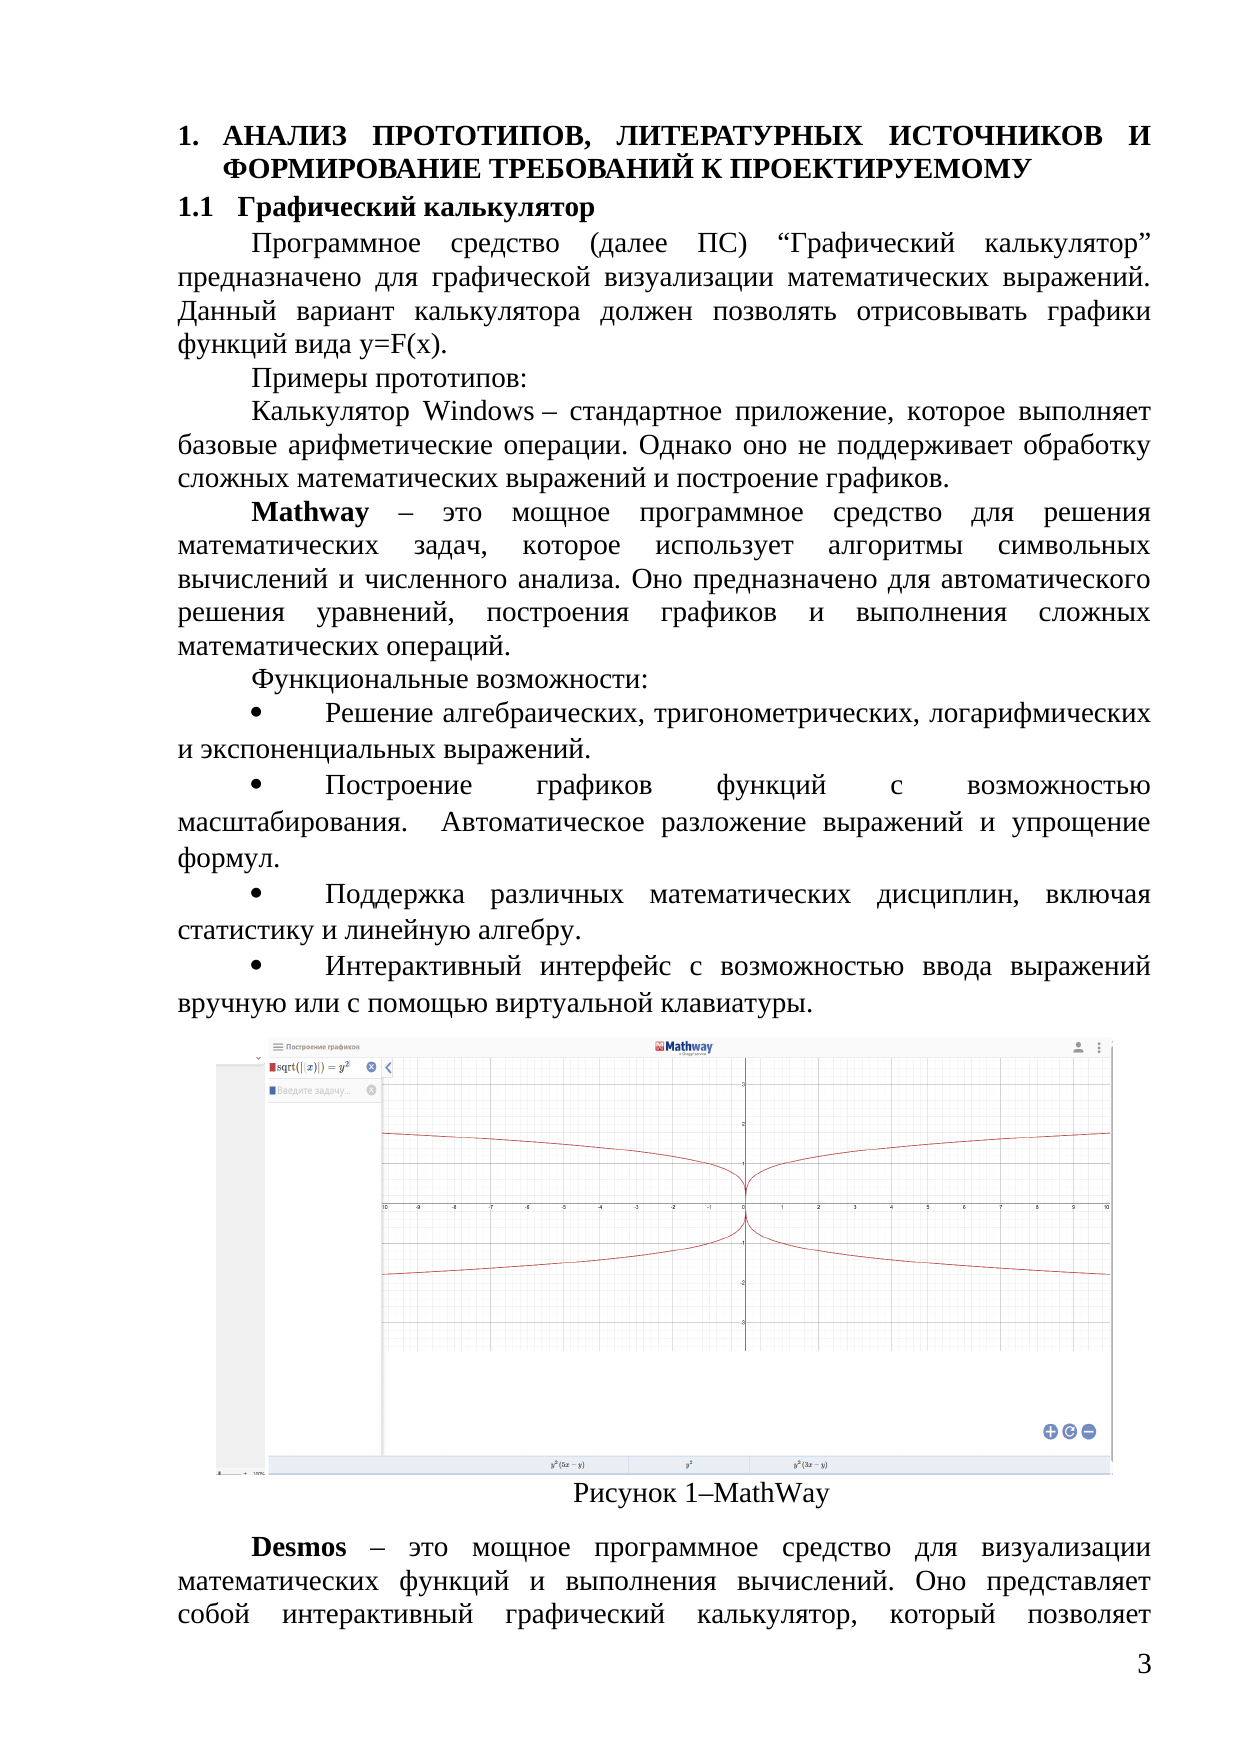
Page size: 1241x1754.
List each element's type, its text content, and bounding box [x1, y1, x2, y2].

list Поддержка различных математических дисциплин, включая статистику и линейную алгебру. [177, 876, 1152, 946]
list Построение графиков функций с возможностью масштабирования. Автоматическое разложение выражений и упрощение формул. [177, 767, 1152, 873]
subtitle АНАЛИЗ ПРОТОТИПОВ, ЛИТЕРАТУРНЫХ ИСТОЧНИКОВ И ФОРМИРОВАНИЕ ТРЕБОВАНИЙ К ПРОЕКТИРУЕМОМУ [177, 118, 1152, 185]
list Интерактивный интерфейс с возможностью ввода выражений вручную или с помощью виртуальной клавиатуры. [177, 948, 1152, 1018]
subtitle Графический калькулятор [177, 189, 1152, 223]
text Mathway – это мощное программное средство для решения математических задач, которое использует алгоритмы символьных вычислений и численного анализа. Оно предназначено для автоматического решения уравнений, построения графиков и выполнения сложных математических операций. [177, 494, 1152, 662]
text Примеры прототипов: [177, 360, 1152, 393]
list Решение алгебраических, тригонометрических, логарифмических и экспоненциальных выражений. [177, 695, 1152, 765]
text Калькулятор Windows – стандартное приложение, которое выполняет базовые арифметические операции. Однако оно не поддерживает обработку сложных математических выражений и построение графиков. [177, 393, 1152, 494]
text Программное средство (далее ПС) “Графический калькулятор” предназначено для графической визуализации математических выражений. Данный вариант калькулятора должен позволять отрисовывать графики функций вида y=F(x). [177, 226, 1152, 360]
picture [216, 1037, 1113, 1475]
text Функциональные возможности: [177, 662, 1152, 695]
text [177, 1529, 1152, 1630]
text Рисунок 1–MathWay [177, 1475, 1152, 1508]
